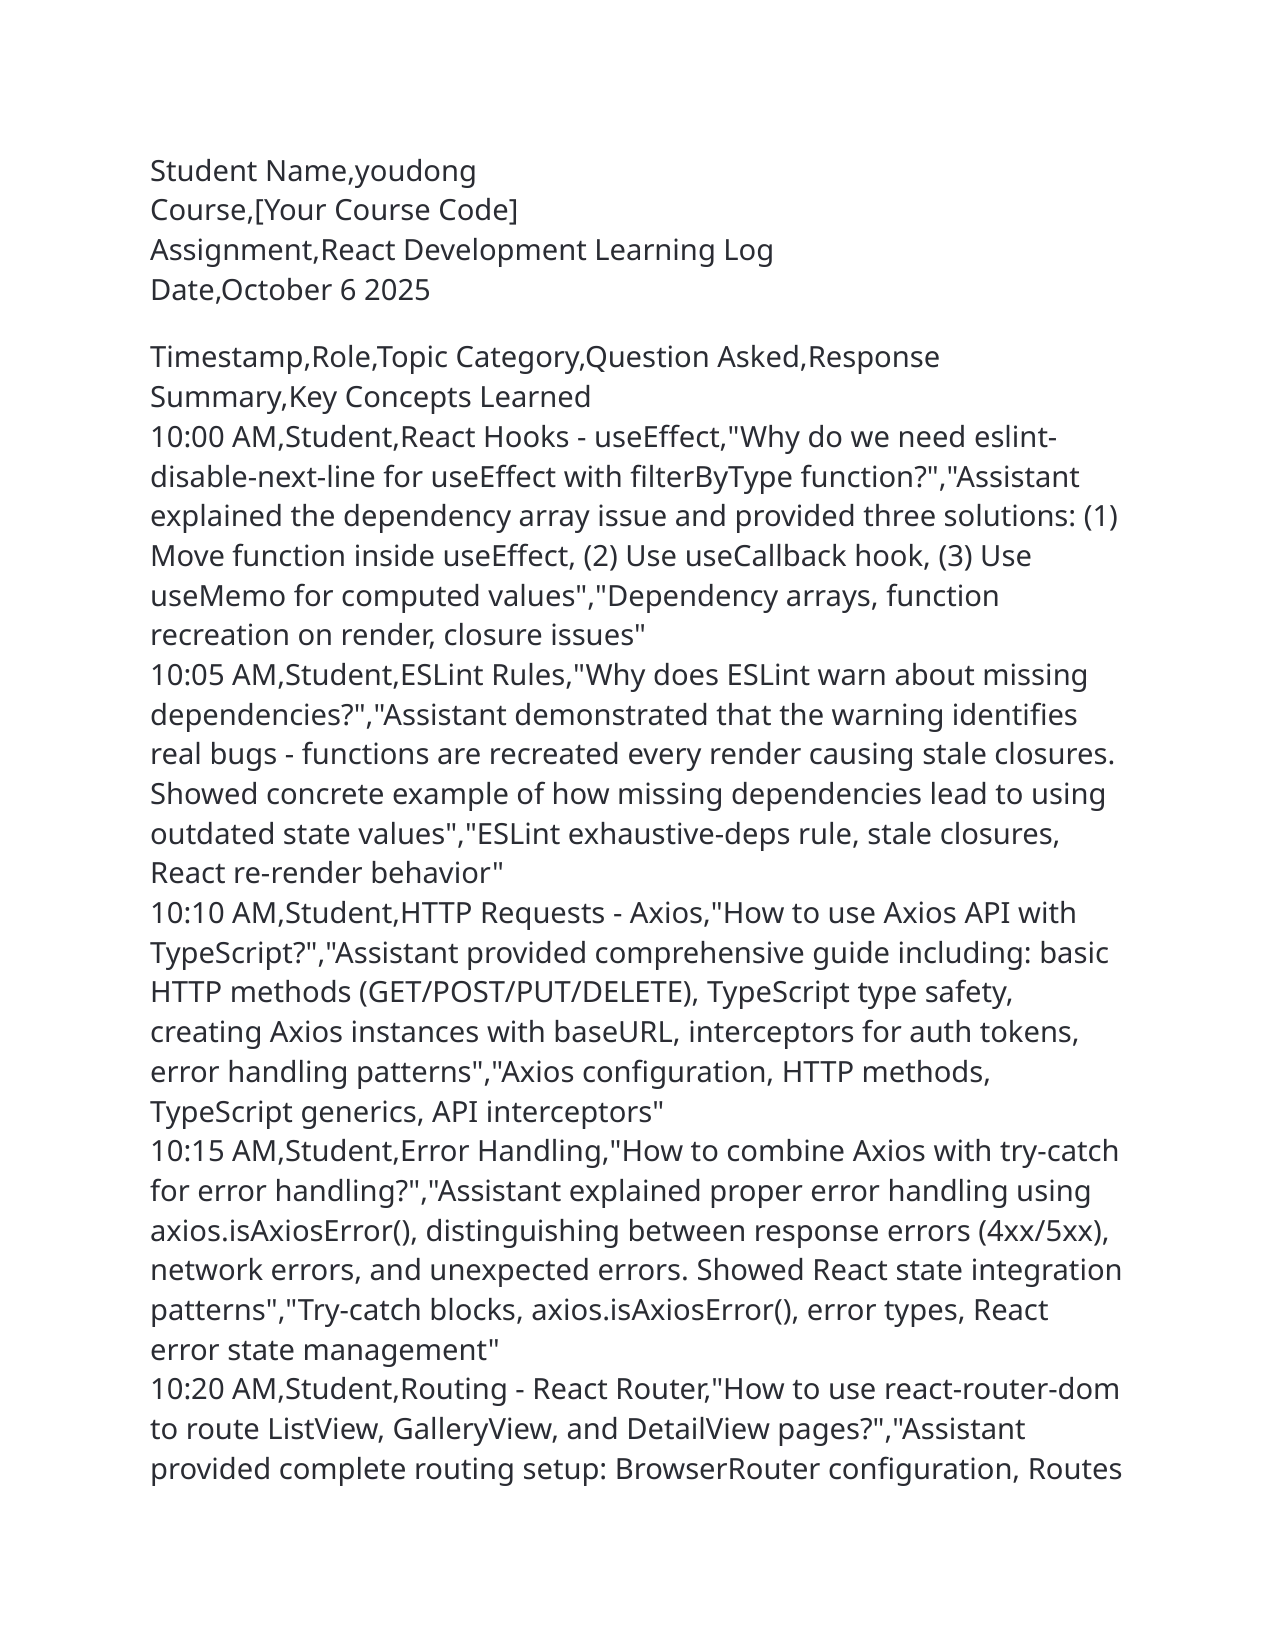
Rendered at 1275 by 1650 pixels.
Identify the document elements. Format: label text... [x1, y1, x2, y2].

text Assignment,React Development Learning Log [150, 229, 1125, 269]
text 10:00 AM,Student,React Hooks - useEffect,"Why do we need eslint-disable-next-line for useEffect with filterByType function?","Assistant explained the dependency array issue and provided three solutions: (1) Move function inside useEffect, (2) Use useCallback hook, (3) Use useMemo for computed values","Dependency arrays, function recreation on render, closure issues" [150, 417, 1125, 655]
text 10:15 AM,Student,Error Handling,"How to combine Axios with try-catch for error handling?","Assistant explained proper error handling using axios.isAxiosError(), distinguishing between response errors (4xx/5xx), network errors, and unexpected errors. Showed React state integration patterns","Try-catch blocks, axios.isAxiosError(), error types, React error state management" [150, 1131, 1125, 1369]
text Date,October 6 2025 [150, 269, 1125, 309]
text Timestamp,Role,Topic Category,Question Asked,Response Summary,Key Concepts Learned [150, 337, 1125, 417]
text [150, 1369, 1125, 1488]
text 10:05 AM,Student,ESLint Rules,"Why does ESLint warn about missing dependencies?","Assistant demonstrated that the warning identifies real bugs - functions are recreated every render causing stale closures. Showed concrete example of how missing dependencies lead to using outdated state values","ESLint exhaustive-deps rule, stale closures, React re-render behavior" [150, 655, 1125, 893]
text Course,[Your Course Code] [150, 190, 1125, 229]
text 10:10 AM,Student,HTTP Requests - Axios,"How to use Axios API with TypeScript?","Assistant provided comprehensive guide including: basic HTTP methods (GET/POST/PUT/DELETE), TypeScript type safety, creating Axios instances with baseURL, interceptors for auth tokens, error handling patterns","Axios configuration, HTTP methods, TypeScript generics, API interceptors" [150, 893, 1125, 1131]
text Student Name,youdong [150, 150, 1125, 190]
